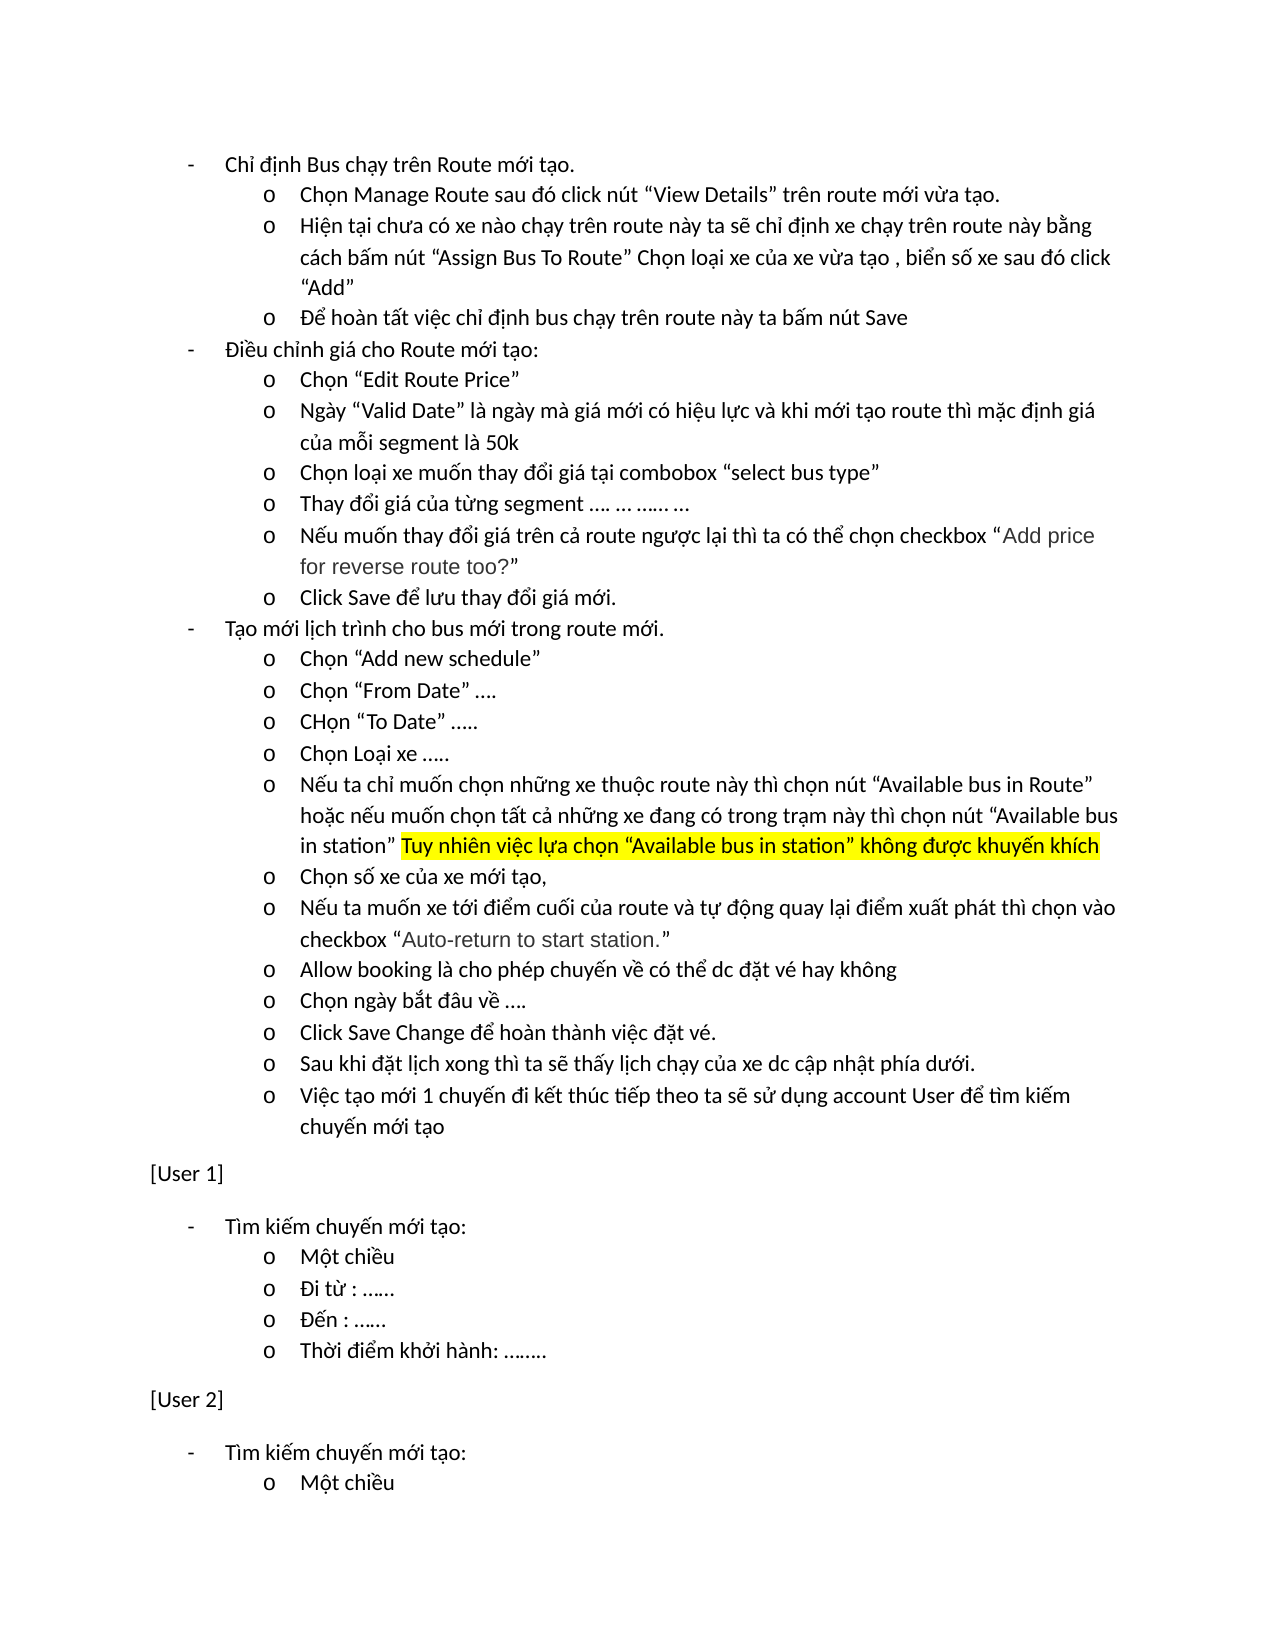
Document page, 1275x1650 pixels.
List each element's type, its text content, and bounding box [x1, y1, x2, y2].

list Ngày “Valid Date” là ngày mà giá mới có hiệu lực và khi mới tạo route thì mặc định giá của mỗi segment là 50k [262, 397, 1125, 456]
list Thay đổi giá của từng segment …. … …… … [262, 489, 1125, 519]
list Allow booking là cho phép chuyến về có thể dc đặt vé hay không [262, 955, 1125, 984]
text [User 2] [150, 1385, 1125, 1413]
list Chọn ngày bắt đâu về …. [262, 986, 1125, 1016]
list Chọn Loại xe ….. [262, 739, 1125, 768]
list Nếu ta chỉ muốn chọn những xe thuộc route này thì chọn nút “Available bus in Route” hoặc nếu muốn chọn tất cả những xe đang có trong trạm này thì chọn nút “Available bus in station” Tuy nhiên việc lựa chọn “Available bus in station” không được khuyến khích [262, 770, 1125, 860]
list Chỉ định Bus chạy trên Route mới tạo. [187, 150, 1125, 178]
list Click Save Change để hoàn thành việc đặt vé. [262, 1018, 1125, 1047]
list Chọn “From Date” …. [262, 676, 1125, 705]
list Tìm kiếm chuyến mới tạo: [187, 1438, 1125, 1466]
list Chọn “Add new schedule” [262, 644, 1125, 673]
list Một chiều [262, 1242, 1125, 1271]
list Chọn Manage Route sau đó click nút “View Details” trên route mới vừa tạo. [262, 180, 1125, 209]
list Đến : …… [262, 1305, 1125, 1334]
list Một chiều [262, 1468, 1125, 1497]
list Tạo mới lịch trình cho bus mới trong route mới. [187, 614, 1125, 642]
list Điều chỉnh giá cho Route mới tạo: [187, 335, 1125, 363]
list Đi từ : …… [262, 1274, 1125, 1303]
list Click Save để lưu thay đổi giá mới. [262, 583, 1125, 612]
list Để hoàn tất việc chỉ định bus chạy trên route này ta bấm nút Save [262, 303, 1125, 333]
list Chọn “Edit Route Price” [262, 365, 1125, 394]
list Thời điểm khởi hành: …….. [262, 1337, 1125, 1366]
list Chọn loại xe muốn thay đổi giá tại combobox “select bus type” [262, 458, 1125, 487]
list Việc tạo mới 1 chuyến đi kết thúc tiếp theo ta sẽ sử dụng account User để tìm kiếm chuyến mới tạo [262, 1081, 1125, 1140]
list Sau khi đặt lịch xong thì ta sẽ thấy lịch chạy của xe dc cập nhật phía dưới. [262, 1049, 1125, 1078]
list CHọn “To Date” ….. [262, 707, 1125, 736]
list Chọn số xe của xe mới tạo, [262, 862, 1125, 891]
list Nếu muốn thay đổi giá trên cả route ngược lại thì ta có thể chọn checkbox “Add price for reverse route too?” [262, 521, 1125, 580]
list Hiện tại chưa có xe nào chạy trên route này ta sẽ chỉ định xe chạy trên route này bằng cách bấm nút “Assign Bus To Route” Chọn loại xe của xe vừa tạo , biển số xe sau đó click “Add” [262, 212, 1125, 301]
list Nếu ta muốn xe tới điểm cuối của route và tự động quay lại điểm xuất phát thì chọn vào checkbox “Auto-return to start station.” [262, 893, 1125, 953]
list Tìm kiếm chuyến mới tạo: [187, 1212, 1125, 1240]
text [User 1] [150, 1159, 1125, 1187]
